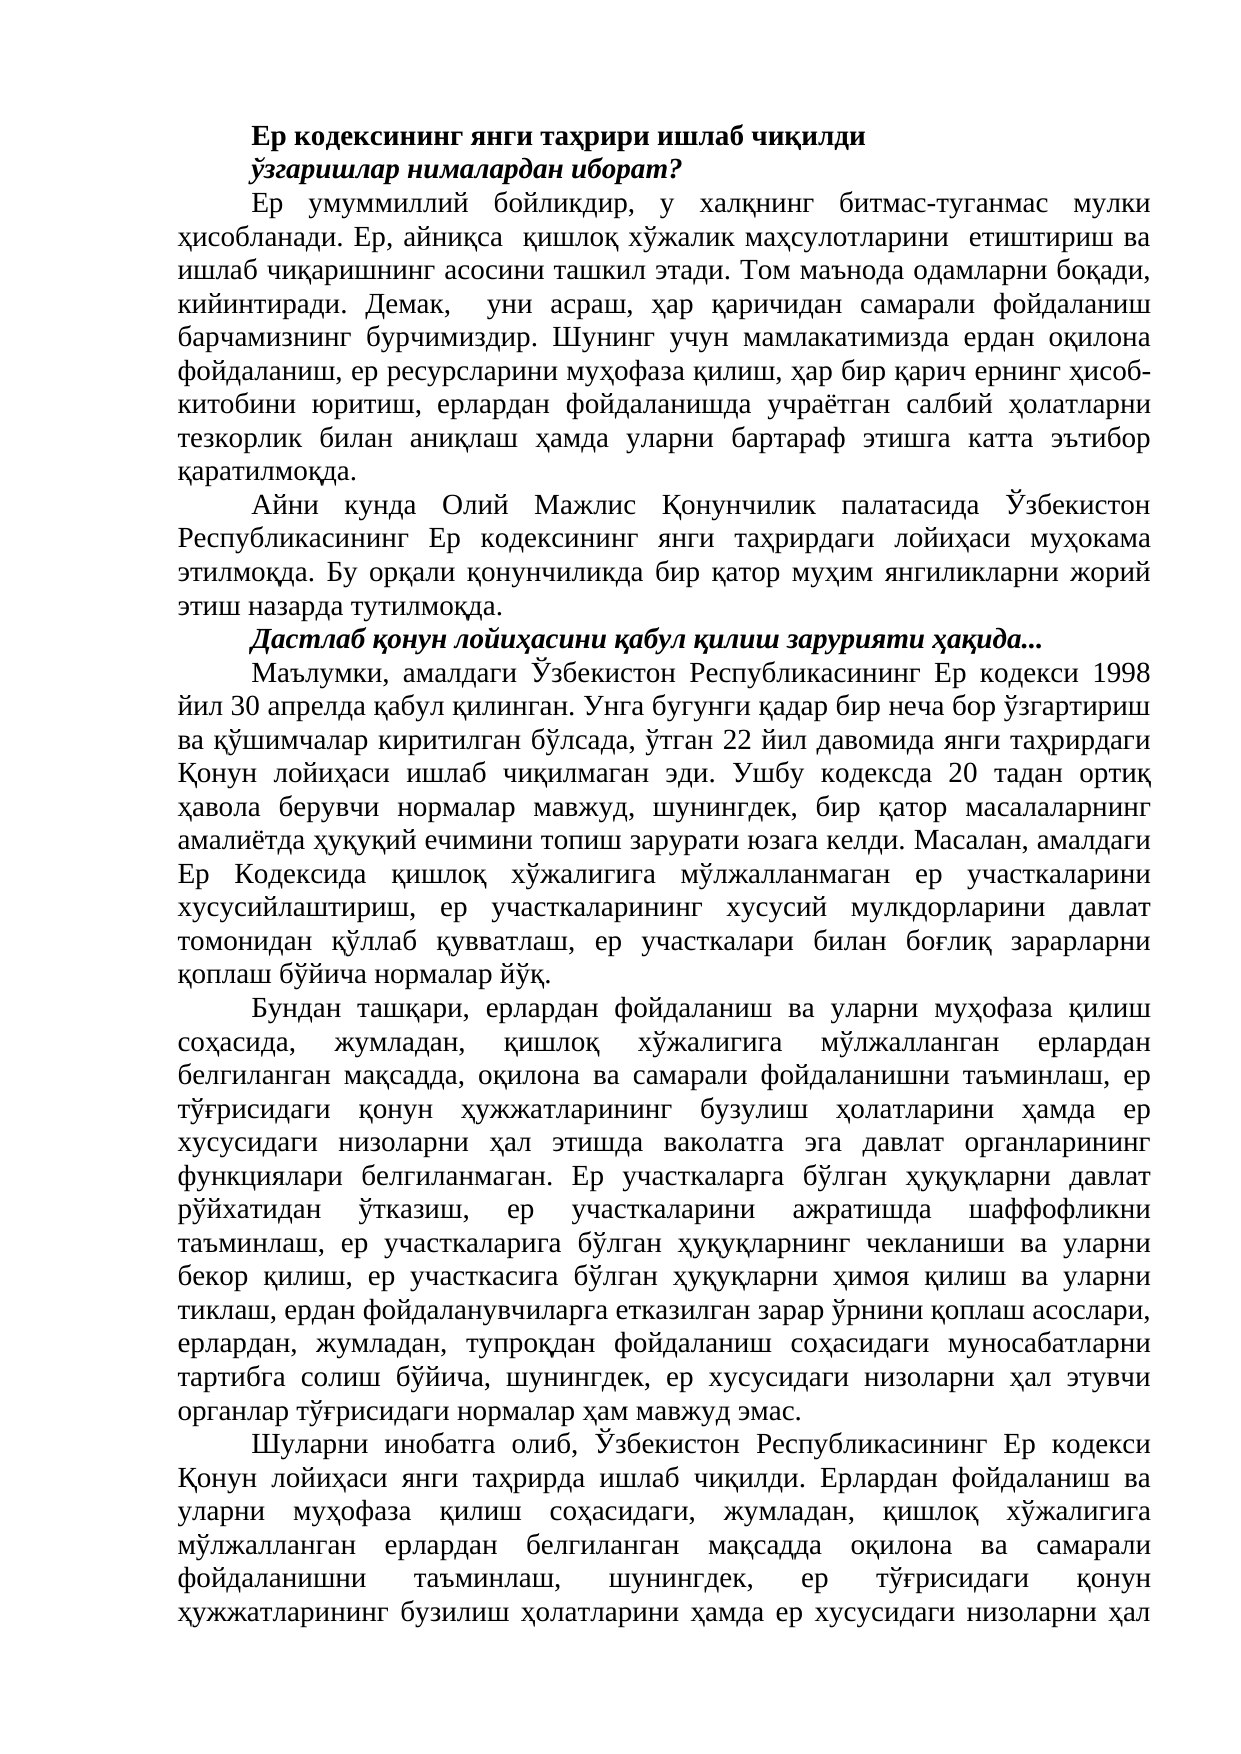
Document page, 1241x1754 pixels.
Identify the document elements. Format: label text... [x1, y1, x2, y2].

text Дастлаб қонун лойиҳасини қабул қилиш зарурияти ҳақида... [177, 621, 1152, 655]
text Ер кодексининг янги таҳрири ишлаб чиқилди [177, 118, 1152, 152]
text ўзгаришлар нималардан иборат? [177, 152, 1152, 185]
text Бундан ташқари, ерлардан фойдаланиш ва уларни муҳофаза қилиш соҳасида, жумладан, қишлоқ хўжалигига мўлжалланган ерлардан белгиланган мақсадда, оқилона ва самарали фойдаланишни таъминлаш, ер тўғрисидаги қонун ҳужжатларининг бузулиш ҳолатларини ҳамда ер хусусидаги низоларни ҳал этишда ваколатга эга давлат органларининг функциялари белгиланмаган. Ер участкаларга бўлган ҳуқуқларни давлат рўйхатидан ўтказиш, ер участкаларини ажратишда шаффофликни таъминлаш, ер участкаларига бўлган ҳуқуқларнинг чекланиши ва уларни бекор қилиш, ер участкасига бўлган ҳуқуқларни ҳимоя қилиш ва уларни тиклаш, ердан фойдаланувчиларга етказилган зарар ўрнини қоплаш асослари, ерлардан, жумладан, тупроқдан фойдаланиш соҳасидаги муносабатларни тартибга солиш бўйича, шунингдек, ер хусусидаги низоларни ҳал этувчи органлар тўғрисидаги нормалар ҳам мавжуд эмас. [177, 990, 1152, 1426]
text Айни кунда Олий Мажлис Қонунчилик палатасида Ўзбекистон Республикасининг Ер кодексининг янги таҳрирдаги лойиҳаси муҳокама этилмоқда. Бу орқали қонунчиликда бир қатор муҳим янгиликларни жорий этиш назарда тутилмоқда. [177, 487, 1152, 621]
text Ер умуммиллий бойликдир, у халқнинг битмас-туганмас мулки ҳисобланади. Ер, айниқса қишлоқ хўжалик маҳсулотларини етиштириш ва ишлаб чиқаришнинг асосини ташкил этади. Том маънода одамларни боқади, кийинтиради. Демак, уни асраш, ҳар қаричидан самарали фойдаланиш барчамизнинг бурчимиздир. Шунинг учун мамлакатимизда ердан оқилона фойдаланиш, ер ресурсларини муҳофаза қилиш, ҳар бир қарич ернинг ҳисоб-китобини юритиш, ерлардан фойдаланишда учраётган салбий ҳолатларни тезкорлик билан аниқлаш ҳамда уларни бартараф этишга катта эътибор қаратилмоқда. [177, 185, 1152, 487]
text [177, 1426, 1152, 1627]
text Маълумки, амалдаги Ўзбекистон Республикасининг Ер кодекси 1998 йил 30 апрелда қабул қилинган. Унга бугунги қадар бир неча бор ўзгартириш ва қўшимчалар киритилган бўлсада, ўтган 22 йил давомида янги таҳрирдаги Қонун лойиҳаси ишлаб чиқилмаган эди. Ушбу кодексда 20 тадан ортиқ ҳавола берувчи нормалар мавжуд, шунингдек, бир қатор масалаларнинг амалиётда ҳуқуқий ечимини топиш зарурати юзага келди. Масалан, амалдаги Ер Кодексида қишлоқ хўжалигига мўлжалланмаган ер участкаларини хусусийлаштириш, ер участкаларининг хусусий мулкдорларини давлат томонидан қўллаб қувватлаш, ер участкалари билан боғлиқ зарарларни қоплаш бўйича нормалар йўқ. [177, 655, 1152, 990]
